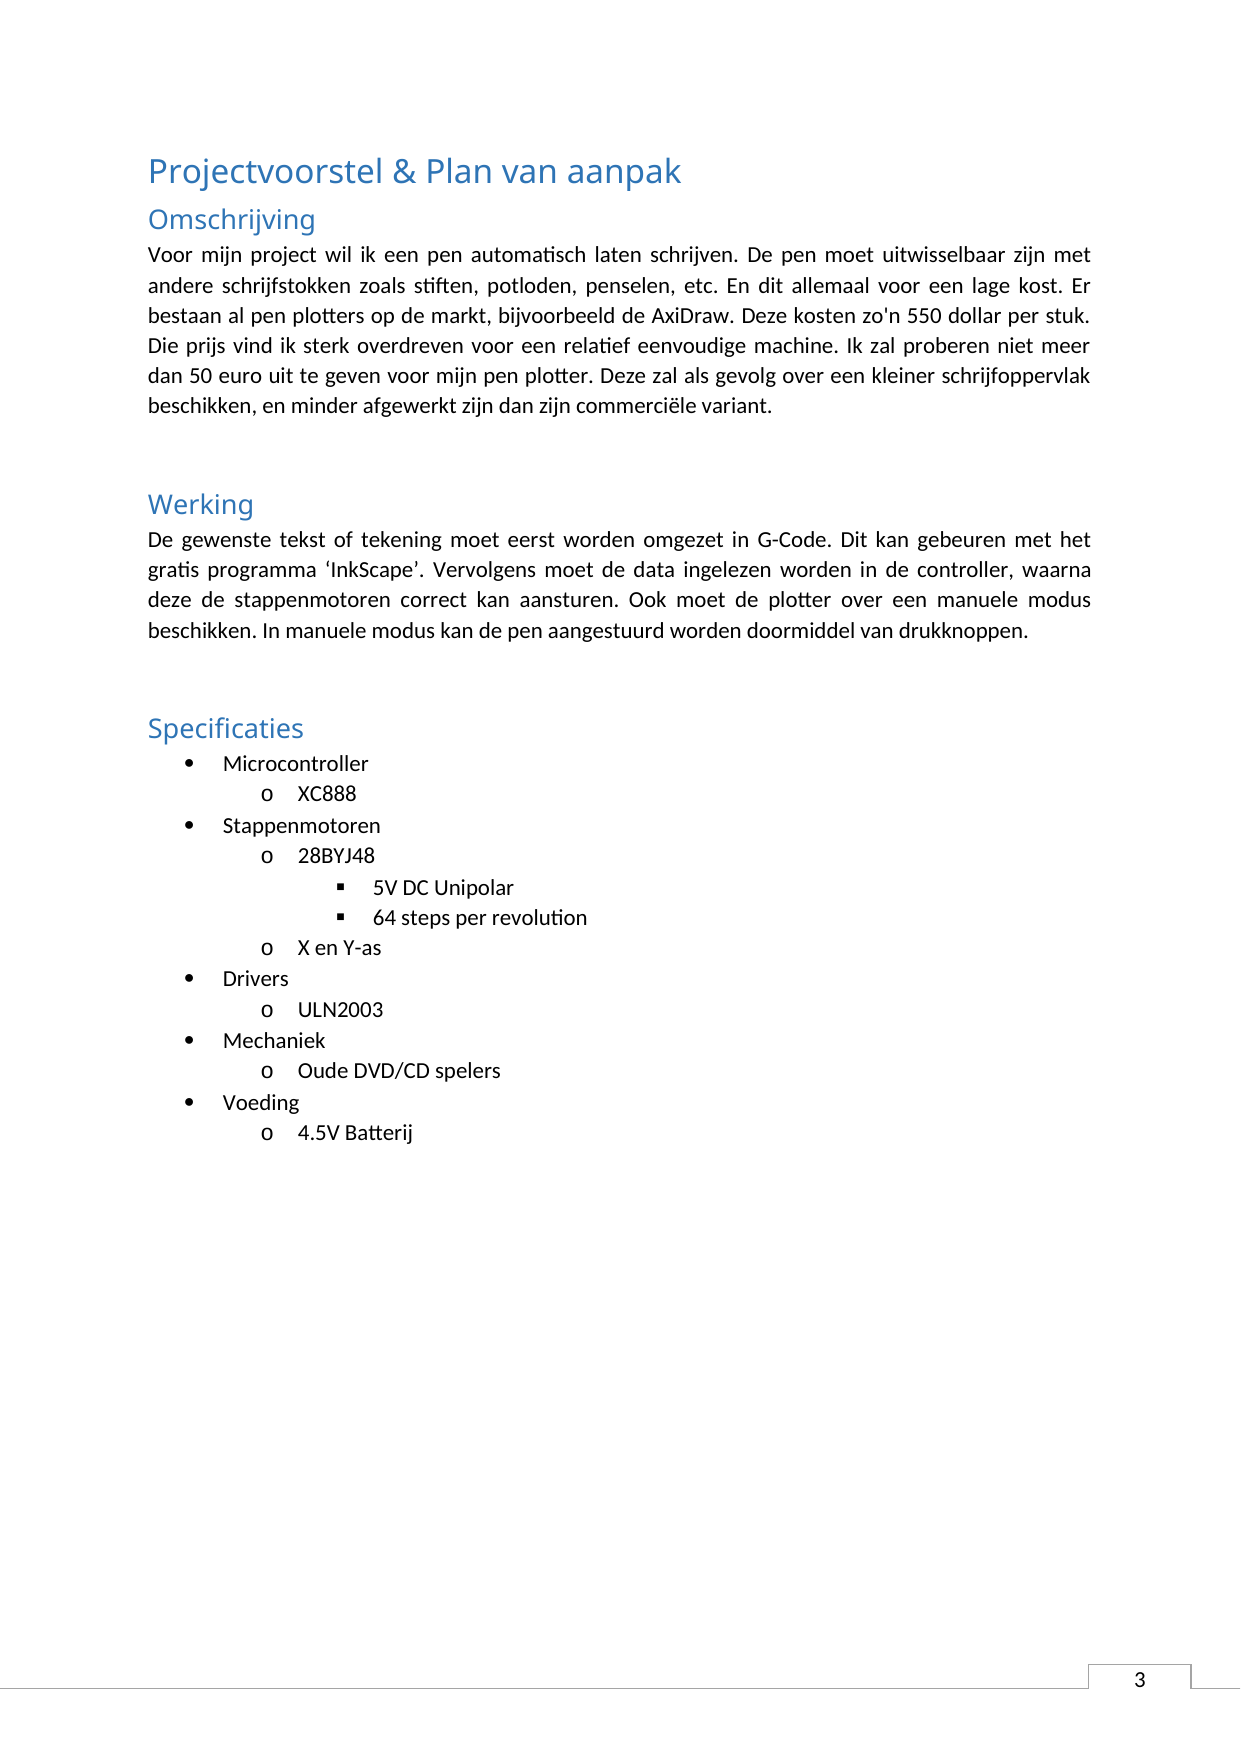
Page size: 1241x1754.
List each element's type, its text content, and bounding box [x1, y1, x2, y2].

list XC888 [260, 779, 1093, 809]
list Oude DVD/CD spelers [260, 1056, 1093, 1086]
subtitle Specificaties [148, 709, 1093, 746]
list 4.5V Batterij [260, 1118, 1093, 1147]
list 28BYJ48 [260, 841, 1093, 870]
list Voeding [185, 1088, 1093, 1116]
subtitle Projectvoorstel & Plan van aanpak [148, 148, 1093, 193]
text De gewenste tekst of tekening moet eerst worden omgezet in G-Code. Dit kan gebeuren met het gratis programma ‘InkScape’. Vervolgens moet de data ingelezen worden in de controller, waarna deze de stappenmotoren correct kan aansturen. Ook moet de plotter over een manuele modus beschikken. In manuele modus kan de pen aangestuurd worden doormiddel van drukknoppen. [148, 525, 1093, 644]
list Microcontroller [185, 749, 1093, 777]
list Drivers [185, 964, 1093, 992]
subtitle Omschrijving [148, 201, 1093, 238]
list ULN2003 [260, 995, 1093, 1024]
subtitle Werking [148, 485, 1093, 522]
list 5V DC Unipolar [335, 873, 1093, 901]
list 64 steps per revolution [335, 903, 1093, 931]
list Mechaniek [185, 1026, 1093, 1054]
text Voor mijn project wil ik een pen automatisch laten schrijven. De pen moet uitwisselbaar zijn met andere schrijfstokken zoals stiften, potloden, penselen, etc. En dit allemaal voor een lage kost. Er bestaan al pen plotters op de markt, bijvoorbeeld de AxiDraw. Deze kosten zo'n 550 dollar per stuk. Die prijs vind ik sterk overdreven voor een relatief eenvoudige machine. Ik zal proberen niet meer dan 50 euro uit te geven voor mijn pen plotter. Deze zal als gevolg over een kleiner schrijfoppervlak beschikken, en minder afgewerkt zijn dan zijn commerciële variant. [148, 241, 1093, 419]
list Stappenmotoren [185, 811, 1093, 839]
list X en Y-as [260, 933, 1093, 962]
